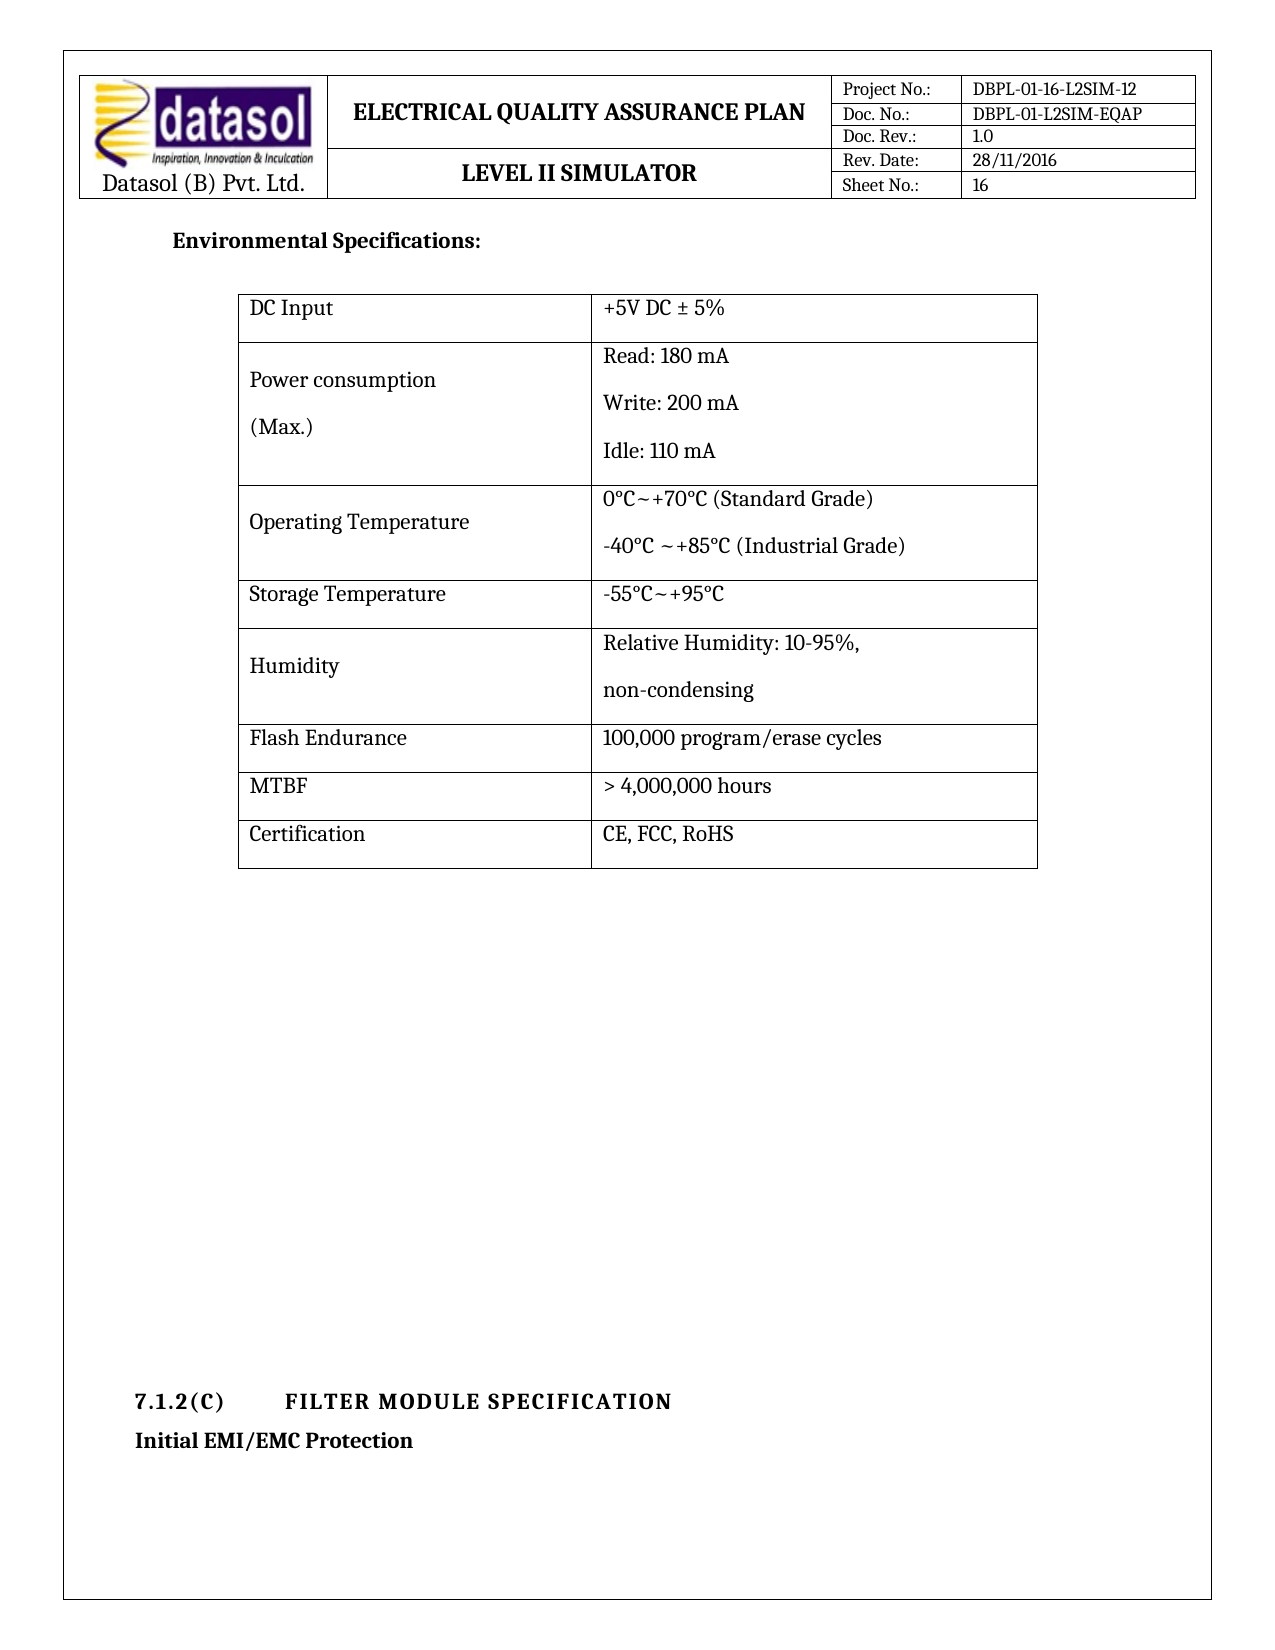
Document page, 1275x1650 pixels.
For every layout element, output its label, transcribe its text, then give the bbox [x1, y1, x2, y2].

table_cell CE, FCC, RoHS [592, 821, 1037, 868]
table_cell Certification [239, 821, 591, 868]
table_header DC Input [239, 295, 591, 342]
subtitle Environmental Specifications: [172, 228, 1140, 254]
table_cell 100,000 program/erase cycles [592, 725, 1037, 772]
table_cell Humidity [239, 629, 591, 724]
table_cell Storage Temperature [239, 581, 591, 628]
table_cell -55°C~+95°C [592, 581, 1037, 628]
table_cell Power consumption (Max.) [239, 343, 591, 484]
table_cell Flash Endurance [239, 725, 591, 772]
table_cell Read: 180 mA Write: 200 mA Idle: 110 mA [592, 343, 1037, 484]
table_cell MTBF [239, 773, 591, 820]
table_cell Operating Temperature [239, 486, 591, 580]
table_cell > 4,000,000 hours [592, 773, 1037, 820]
subtitle 7.1.2(C) FILTER MODULE SPECIFICATION [135, 1388, 1140, 1415]
subtitle Initial EMI/EMC Protection [135, 1428, 1140, 1454]
table_cell 0°C~+70°C (Standard Grade) -40°C ~+85°C (Industrial Grade) [592, 486, 1037, 580]
picture [91, 76, 315, 170]
table_cell Relative Humidity: 10-95%, non-condensing [592, 629, 1037, 724]
table_header +5V DC ± 5% [592, 295, 1037, 342]
